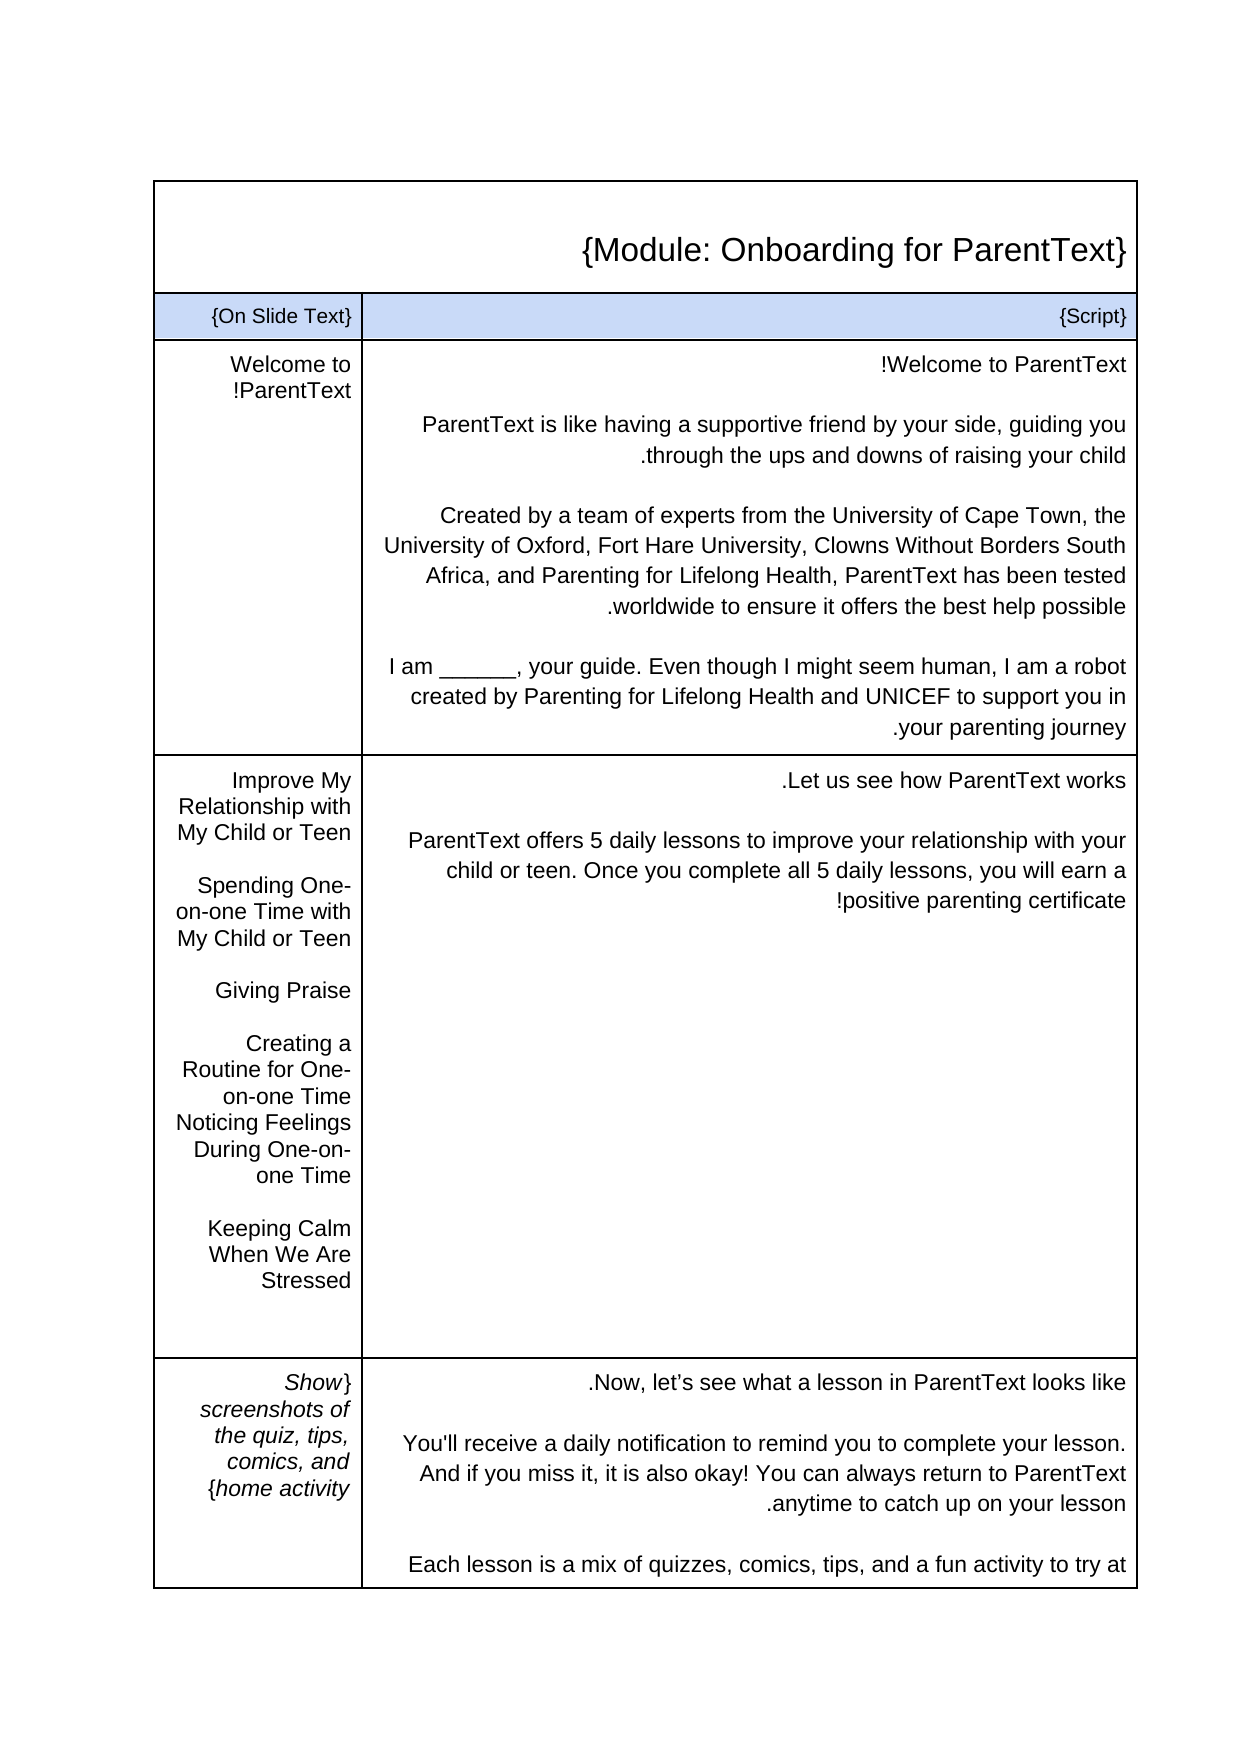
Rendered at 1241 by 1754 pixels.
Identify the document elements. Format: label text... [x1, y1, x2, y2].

table_cell Improve My Relationship with My Child or Teen Spending One-on-one Time with My Child or Teen Giving Praise Creating a Routine for One-on-one Time Noticing Feelings During One-on-one Time Keeping Calm When We Are Stressed [155, 756, 361, 1357]
table_header {Module: Onboarding for ParentText} [155, 182, 1136, 292]
table_cell Let us see how ParentText works. ParentText offers 5 daily lessons to improve your relationship with your child or teen. Once you complete all 5 daily lessons, you will earn a positive parenting certificate! [363, 756, 1136, 1357]
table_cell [363, 1359, 1136, 1587]
table_cell {On Slide Text} [155, 294, 361, 338]
table_cell {Script} [363, 294, 1136, 338]
table_cell Welcome to ParentText! ParentText is like having a supportive friend by your side, guiding you through the ups and downs of raising your child. Created by a team of experts from the University of Cape Town, the University of Oxford, Fort Hare University, Clowns Without Borders South Africa, and Parenting for Lifelong Health, ParentText has been tested worldwide to ensure it offers the best help possible. I am ______, your guide. Even though I might seem human, I am a robot created by Parenting for Lifelong Health and UNICEF to support you in your parenting journey. [363, 341, 1136, 754]
table_cell Welcome to ParentText! [155, 341, 361, 754]
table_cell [155, 1359, 361, 1587]
